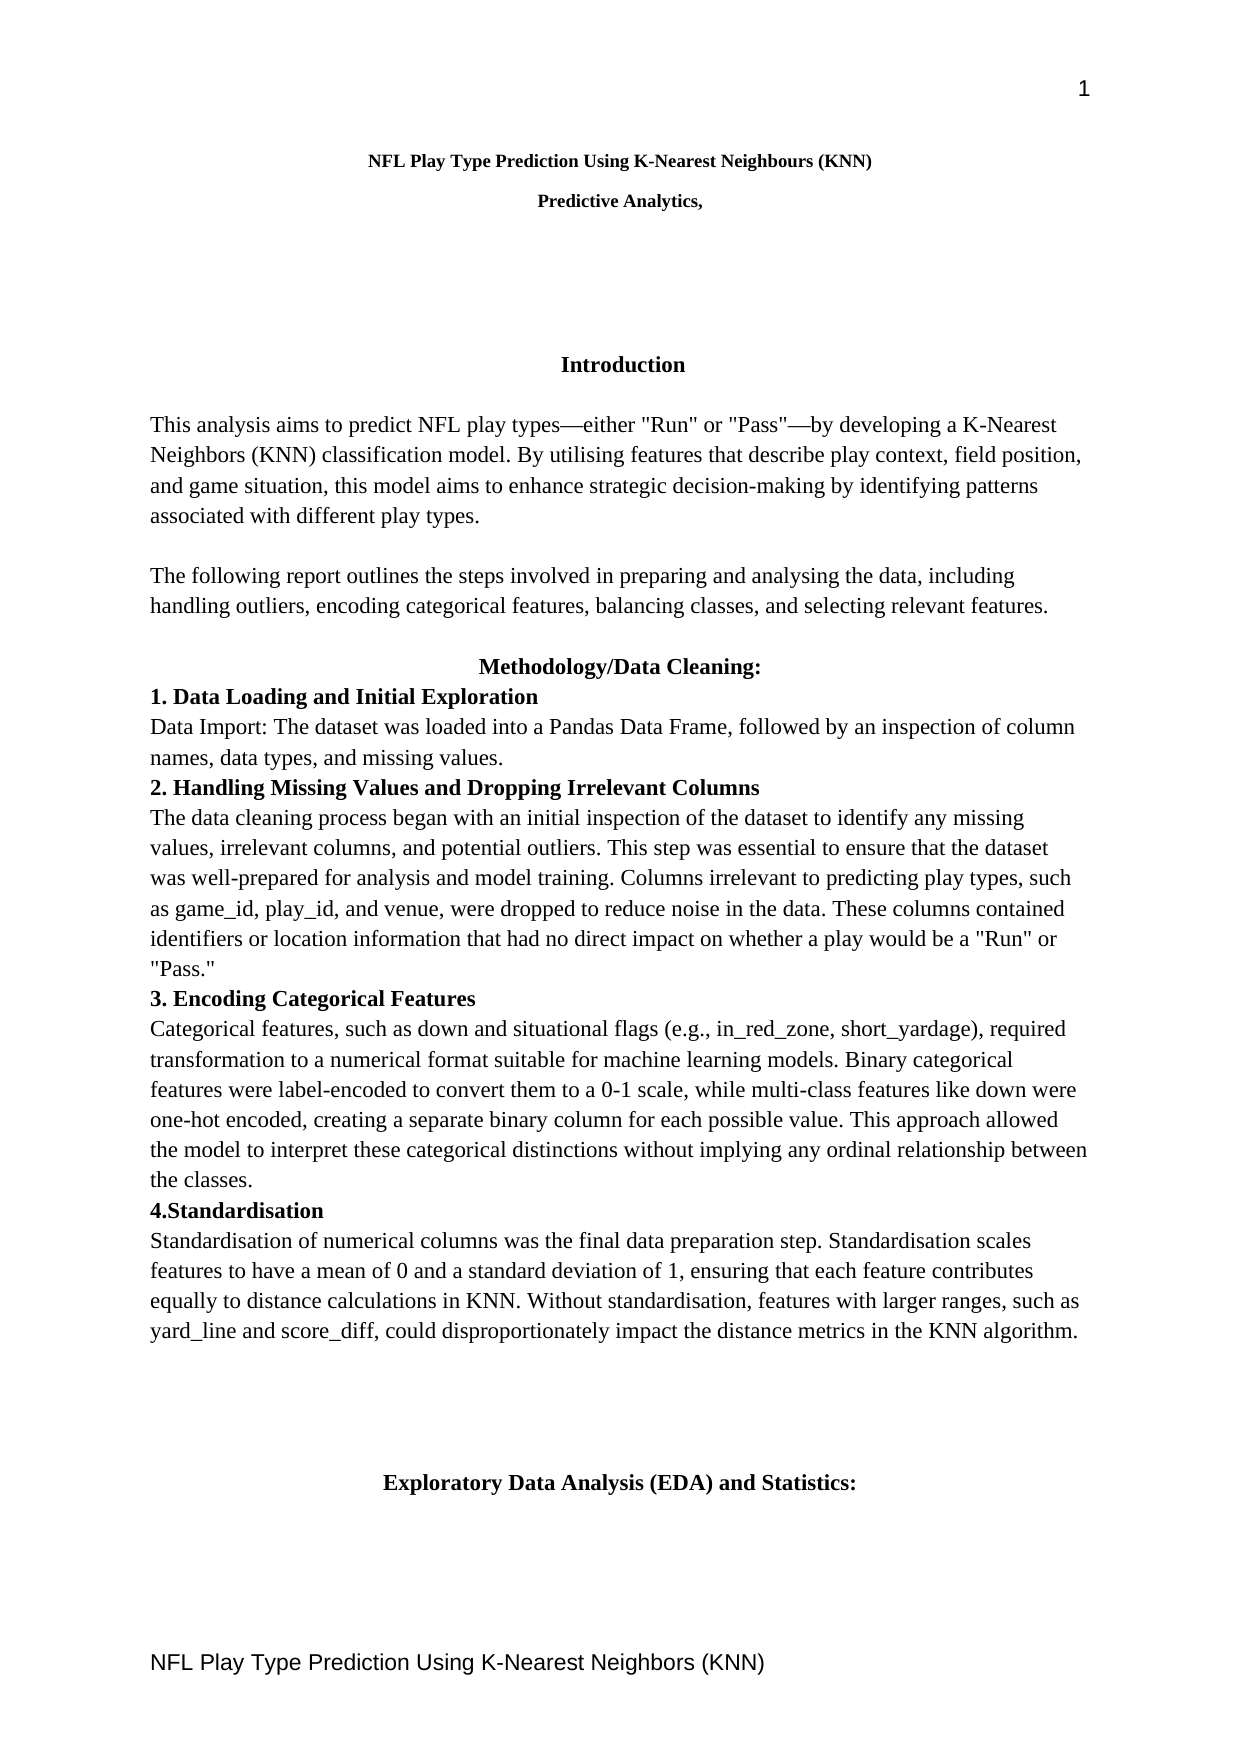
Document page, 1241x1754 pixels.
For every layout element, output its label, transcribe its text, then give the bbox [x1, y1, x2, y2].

text The data cleaning process began with an initial inspection of the dataset to identify any missing values, irrelevant columns, and potential outliers. This step was essential to ensure that the dataset was well-prepared for analysis and model training. Columns irrelevant to predicting play types, such as game_id, play_id, and venue, were dropped to reduce noise in the data. These columns contained identifiers or location information that had no direct impact on whether a play would be a "Run" or "Pass." [150, 804, 1090, 981]
text Methodology/Data Cleaning: [150, 653, 1090, 679]
text Predictive Analytics, [150, 190, 1090, 212]
text NFL Play Type Prediction Using K-Nearest Neighbours (KNN) [150, 150, 1090, 172]
text The following report outlines the steps involved in preparing and analysing the data, including handling outliers, encoding categorical features, balancing classes, and selecting relevant features. [150, 562, 1090, 619]
text 2. Handling Missing Values and Dropping Irrelevant Columns [150, 774, 1090, 800]
text 1. Data Loading and Initial Exploration [150, 683, 1090, 709]
text Data Import: The dataset was loaded into a Pandas Data Frame, followed by an inspection of column names, data types, and missing values. [150, 713, 1090, 770]
text Standardisation of numerical columns was the final data preparation step. Standardisation scales features to have a mean of 0 and a standard deviation of 1, ensuring that each feature contributes equally to distance calculations in KNN. Without standardisation, features with larger ranges, such as yard_line and score_diff, could disproportionately impact the distance metrics in the KNN algorithm. [150, 1227, 1090, 1344]
text 4.Standardisation [150, 1197, 1090, 1223]
text Introduction [150, 351, 1090, 377]
text Categorical features, such as down and situational flags (e.g., in_red_zone, short_yardage), required transformation to a numerical format suitable for machine learning models. Binary categorical features were label-encoded to convert them to a 0-1 scale, while multi-class features like down were one-hot encoded, creating a separate binary column for each possible value. This approach allowed the model to interpret these categorical distinctions without implying any ordinal relationship between the classes. [150, 1015, 1090, 1193]
text Exploratory Data Analysis (EDA) and Statistics: [150, 1468, 1090, 1495]
text This analysis aims to predict NFL play types—either "Run" or "Pass"—by developing a K-Nearest Neighbors (KNN) classification model. By utilising features that describe play context, field position, and game situation, this model aims to enhance strategic decision-making by identifying patterns associated with different play types. [150, 411, 1090, 528]
text 3. Encoding Categorical Features [150, 985, 1090, 1012]
